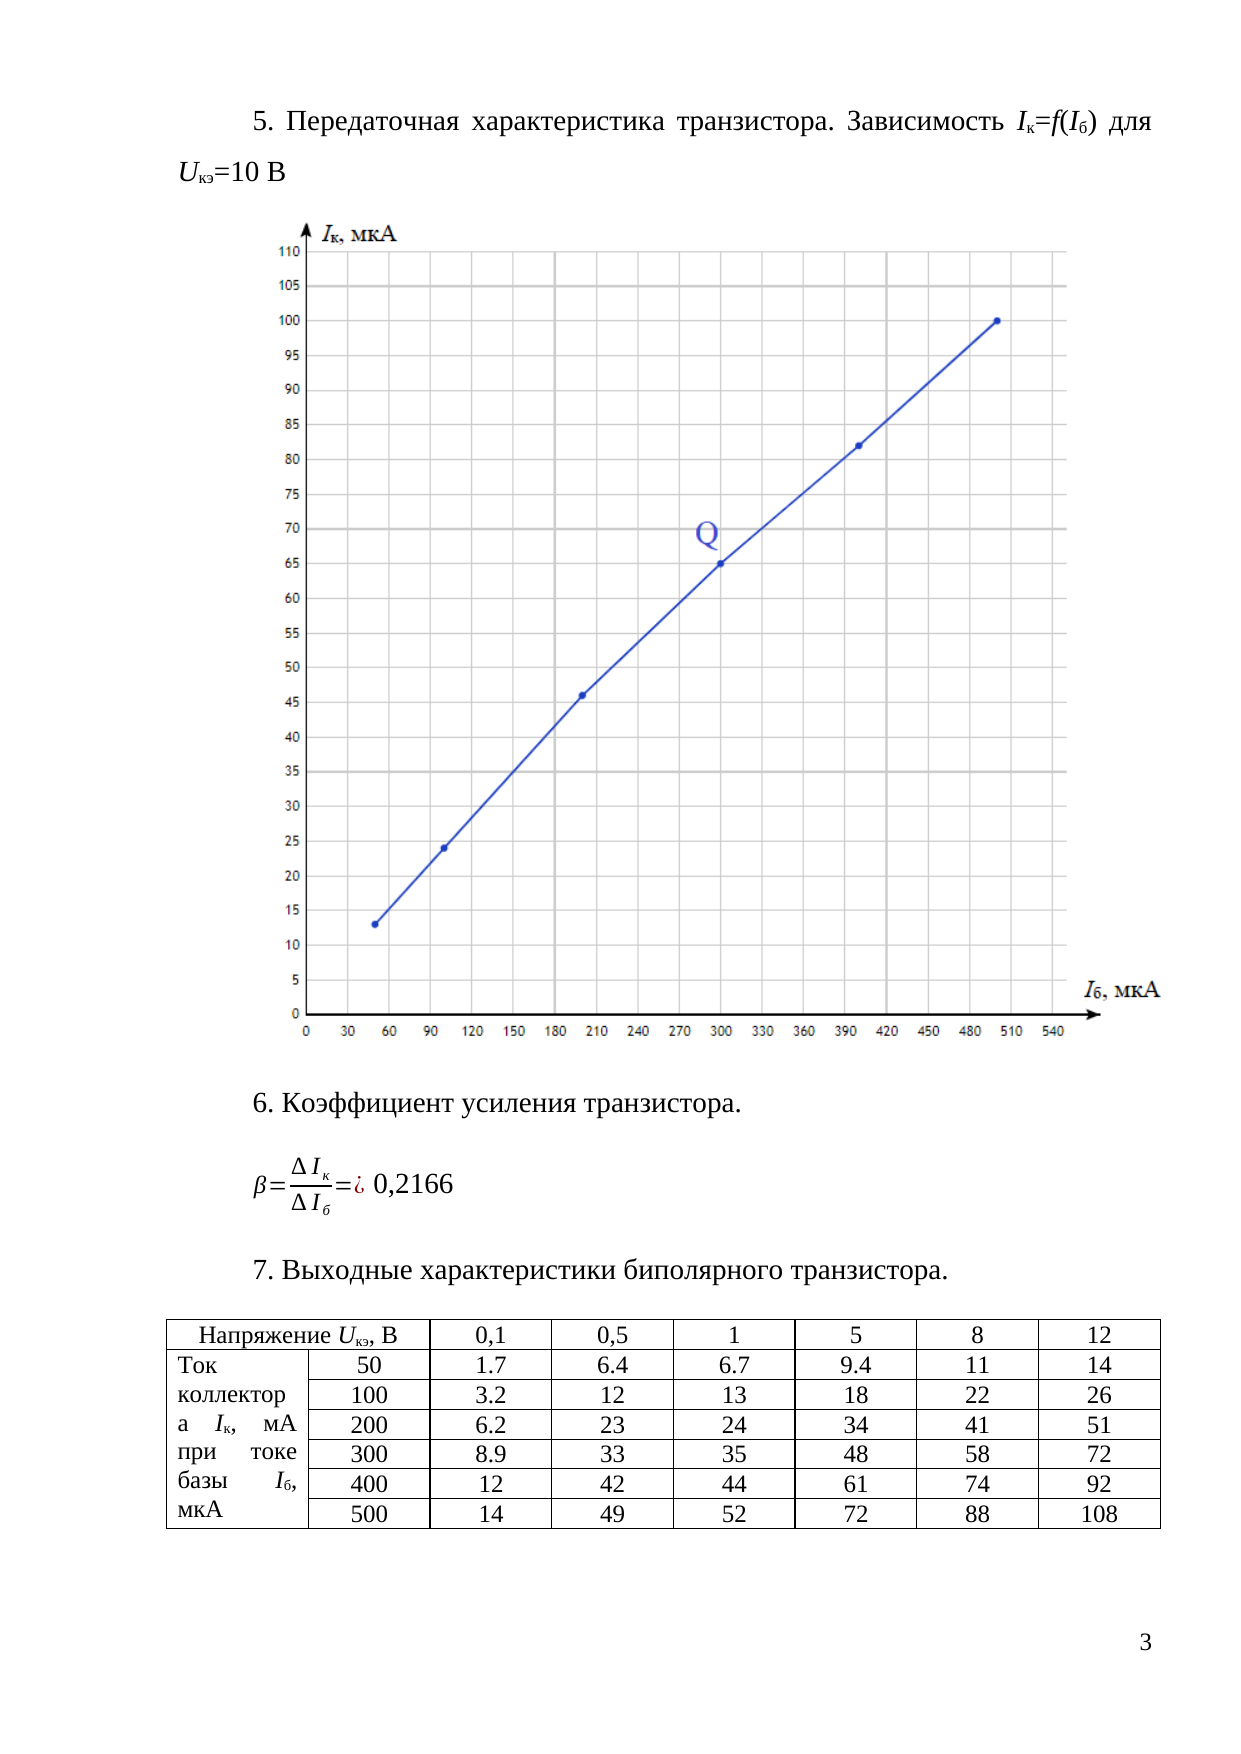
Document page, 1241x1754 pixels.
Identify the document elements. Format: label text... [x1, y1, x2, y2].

table_cell 52 [674, 1499, 794, 1528]
table_cell 34 [796, 1410, 916, 1438]
table_cell 22 [917, 1380, 1038, 1409]
table_cell 23 [552, 1410, 673, 1438]
table_cell 12 [431, 1469, 551, 1498]
table_header 8 [917, 1320, 1038, 1349]
table_header 0,5 [552, 1320, 673, 1349]
table_cell 88 [917, 1499, 1038, 1528]
table_header 12 [1039, 1320, 1160, 1349]
table_cell 58 [917, 1440, 1038, 1468]
table_cell 41 [917, 1410, 1038, 1438]
table_cell Ток коллектора Iк, мА при токе базы Iб, мкА [167, 1350, 308, 1528]
table_cell 61 [796, 1469, 916, 1498]
table_cell 24 [674, 1410, 794, 1438]
table_cell 8.9 [431, 1440, 551, 1468]
table_cell 3.2 [431, 1380, 551, 1409]
table_cell 74 [917, 1469, 1038, 1498]
table_cell 50 [309, 1350, 429, 1379]
table_cell 9.4 [796, 1350, 916, 1379]
table_cell 42 [552, 1469, 673, 1498]
text 7. Выходные характеристики биполярного транзистора. [177, 1252, 1152, 1286]
table_cell 6.2 [431, 1410, 551, 1438]
table_cell 26 [1039, 1380, 1160, 1409]
table_cell 1.7 [431, 1350, 551, 1379]
table_cell 400 [309, 1469, 429, 1498]
table_cell 92 [1039, 1469, 1160, 1498]
table_cell 6.4 [552, 1350, 673, 1379]
table_cell 48 [796, 1440, 916, 1468]
table_cell 72 [796, 1499, 916, 1528]
table_header 0,1 [431, 1320, 551, 1349]
table_header 1 [674, 1320, 794, 1349]
picture [252, 220, 1167, 1041]
table_cell 100 [309, 1380, 429, 1409]
table_cell 500 [309, 1499, 429, 1528]
table_header 5 [796, 1320, 916, 1349]
table_cell 12 [552, 1380, 673, 1409]
table_cell 200 [309, 1410, 429, 1438]
table_cell 14 [431, 1499, 551, 1528]
table_cell 14 [1039, 1350, 1160, 1379]
table_cell 11 [917, 1350, 1038, 1379]
table_cell 13 [674, 1380, 794, 1409]
table_cell 6.7 [674, 1350, 794, 1379]
table_cell 18 [796, 1380, 916, 1409]
table_cell 72 [1039, 1440, 1160, 1468]
table_cell 33 [552, 1440, 673, 1468]
table_cell 49 [552, 1499, 673, 1528]
text 6. Коэффициент усиления транзистора. [177, 1086, 1152, 1119]
text 5. Передаточная характеристика транзистора. Зависимость Iк=f(Iб) для Uкэ=10 В [177, 103, 1152, 187]
table_cell 300 [309, 1440, 429, 1468]
table_cell 44 [674, 1469, 794, 1498]
text 0,2166 [177, 1153, 1152, 1219]
table_cell 108 [1039, 1499, 1160, 1528]
table_cell 51 [1039, 1410, 1160, 1438]
table_header Напряжение Uкэ, В [167, 1320, 429, 1349]
table_cell 35 [674, 1440, 794, 1468]
